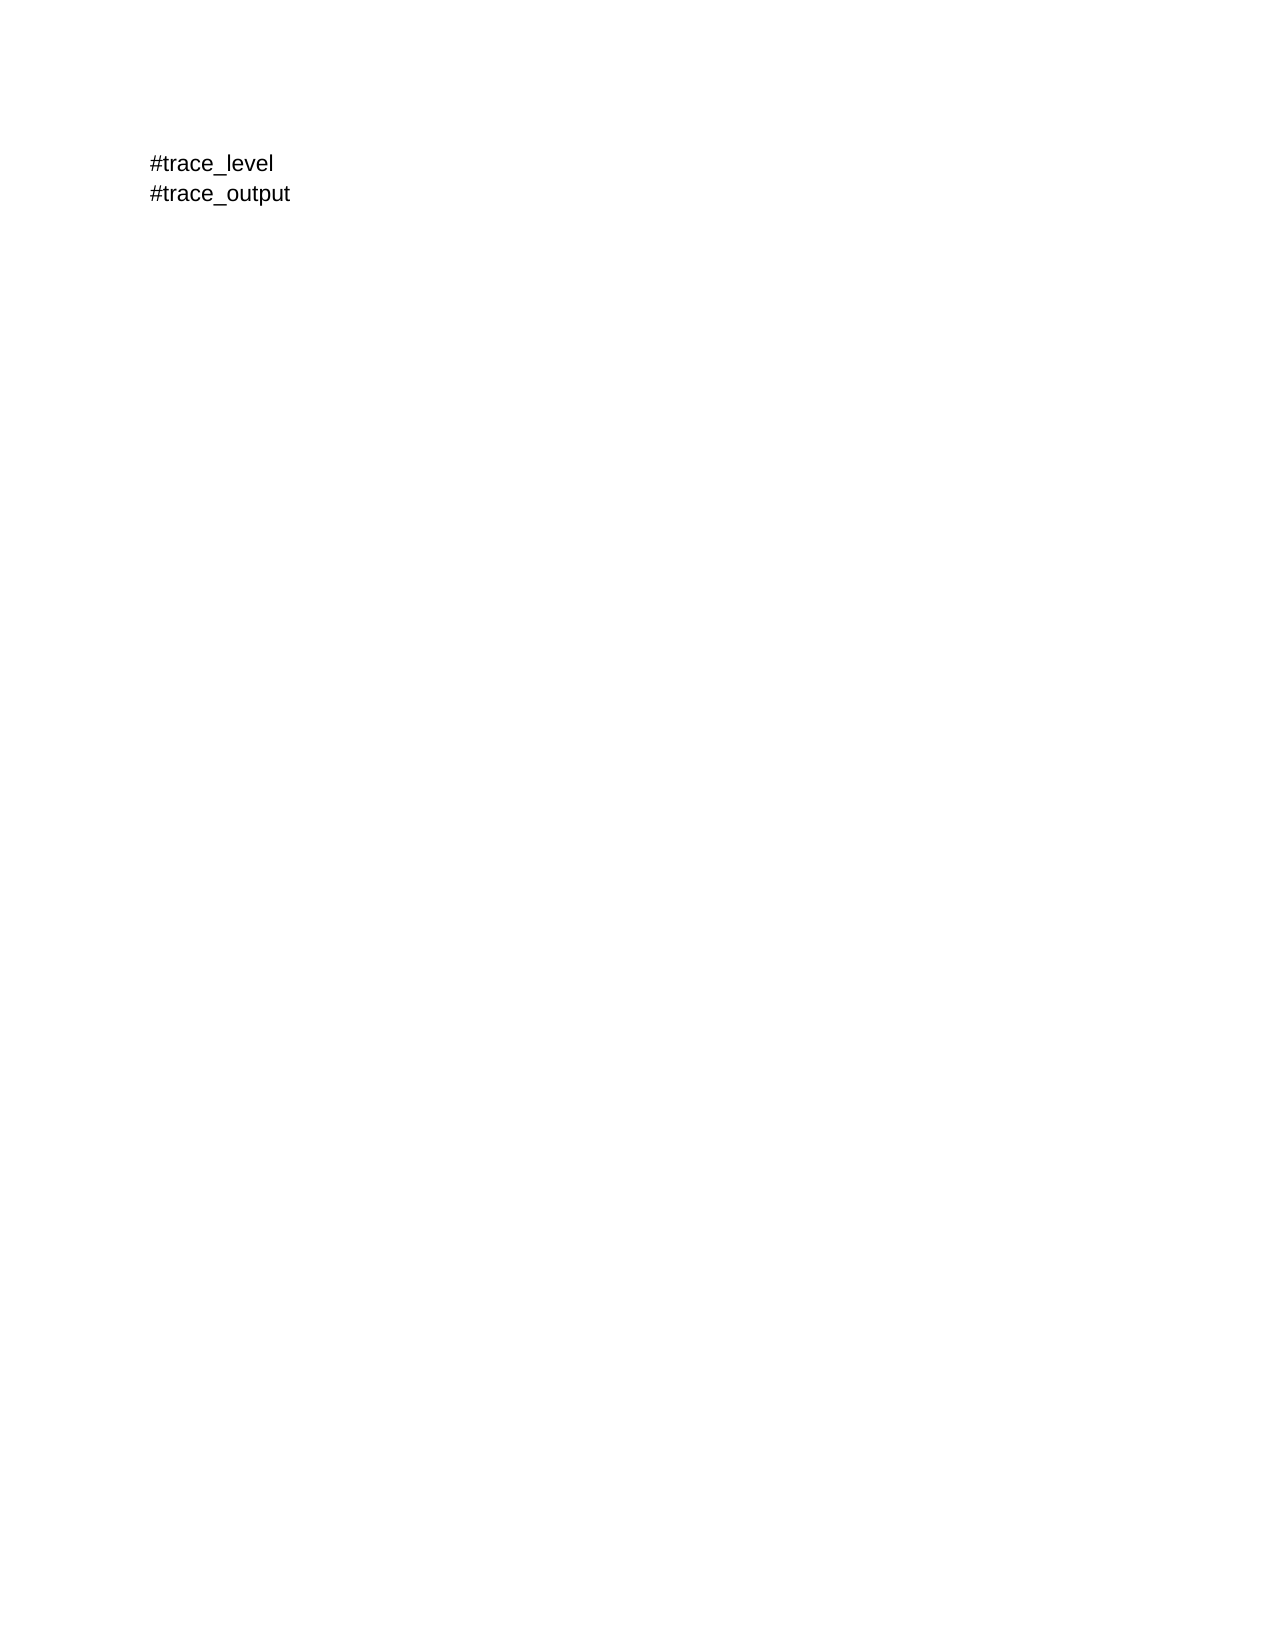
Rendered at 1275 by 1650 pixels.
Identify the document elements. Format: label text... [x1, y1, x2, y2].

text #trace_level [150, 150, 1125, 176]
text #trace_output [150, 180, 1125, 207]
